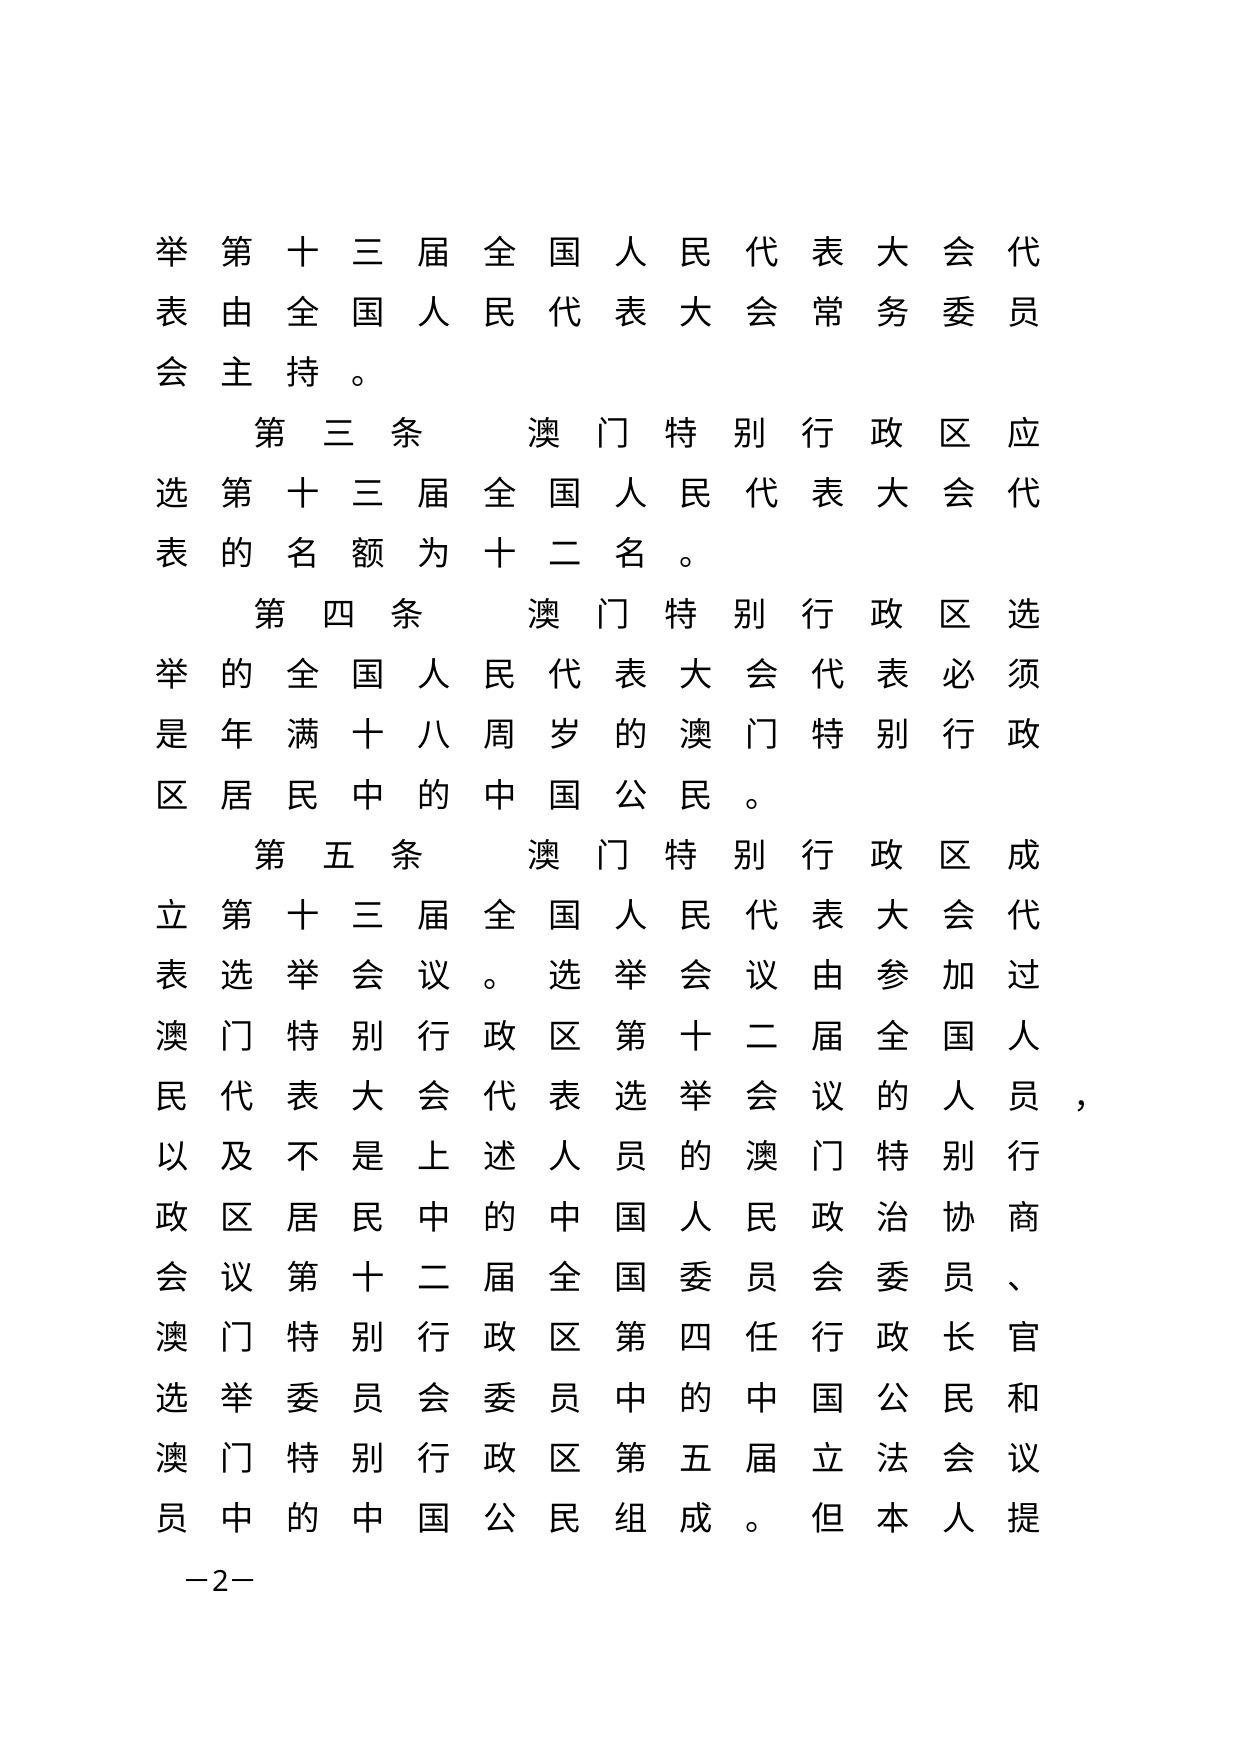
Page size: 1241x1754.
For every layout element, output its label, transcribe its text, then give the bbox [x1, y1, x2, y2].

text 第三条 澳门特别行政区应选第十三届全国人民代表大会代表的名额为十二名。 [155, 400, 1073, 581]
text 第二条 澳门特别行政区选举第十三届全国人民代表大会代表由全国人民代表大会常务委员会主持。 [155, 219, 1073, 400]
text 第四条 澳门特别行政区选举的全国人民代表大会代表必须是年满十八周岁的澳门特别行政区居民中的中国公民。 [155, 581, 1073, 823]
